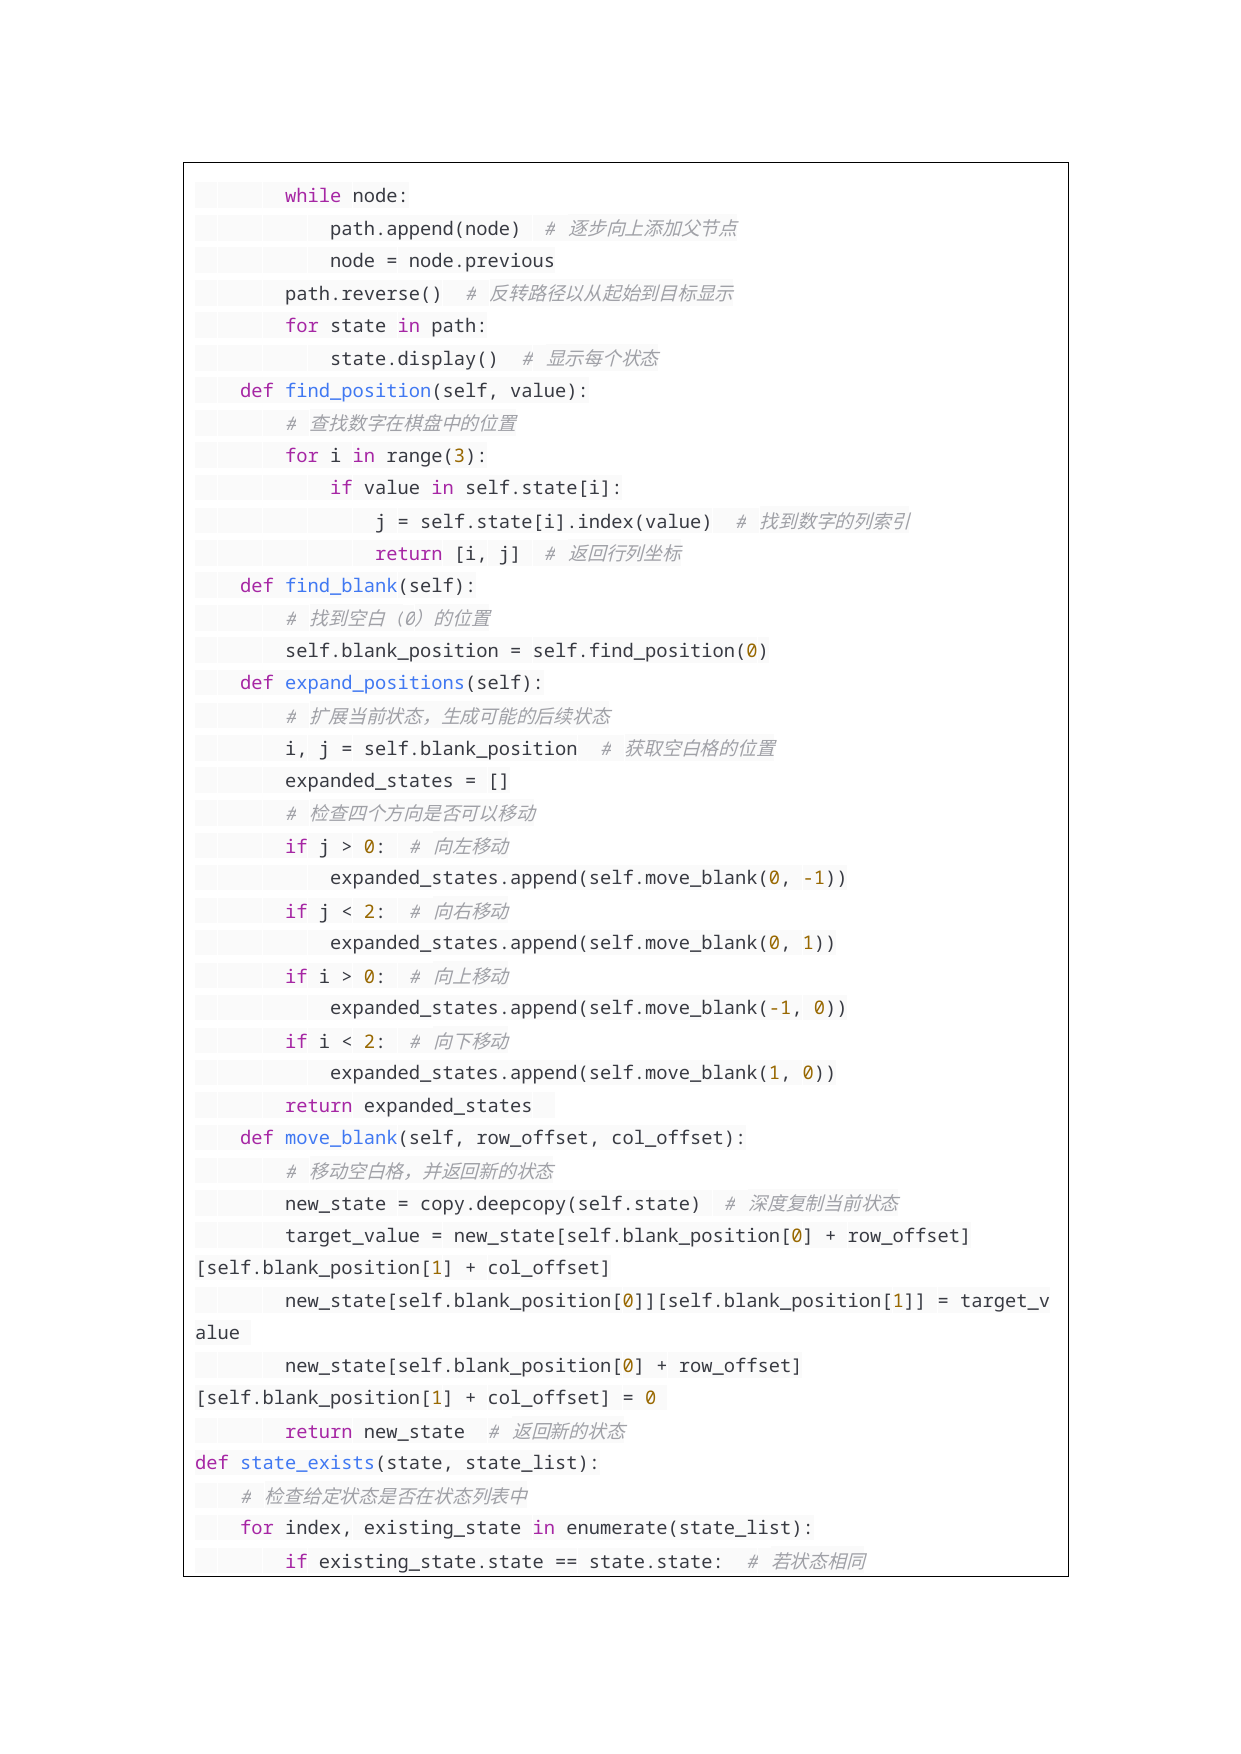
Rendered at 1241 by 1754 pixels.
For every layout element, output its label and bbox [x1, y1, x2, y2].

table_header [184, 163, 1068, 1576]
